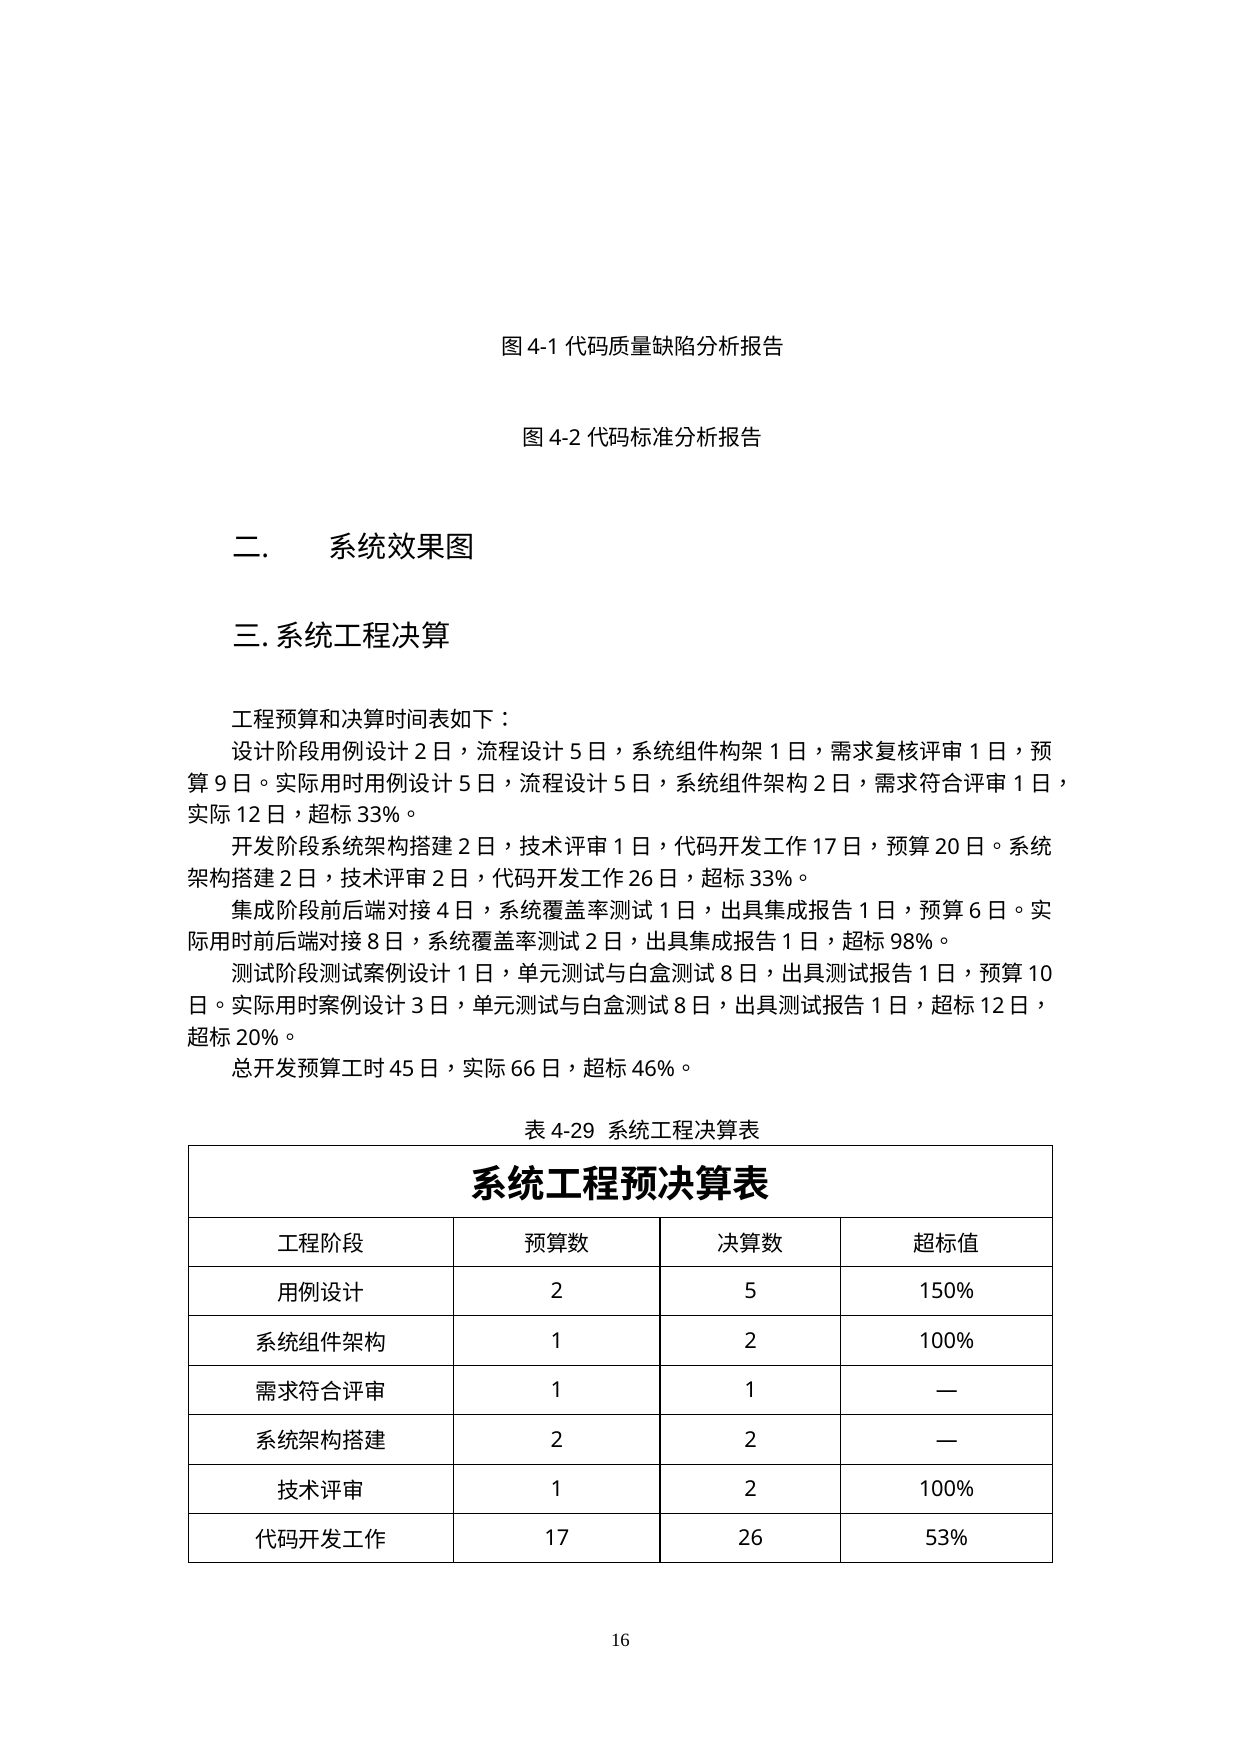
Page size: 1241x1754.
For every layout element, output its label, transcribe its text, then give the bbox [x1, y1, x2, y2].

list 工程预算和决算时间表如下： [187, 702, 1053, 734]
list 图4-1 代码质量缺陷分析报告 [187, 329, 1053, 361]
list 总开发预算工时45日，实际66日，超标46%。 [187, 1051, 1053, 1083]
list 开发阶段系统架构搭建2日，技术评审1日，代码开发工作17日，预算20日。系统架构搭建2日，技术评审2日，代码开发工作26日，超标33%。 [187, 829, 1053, 893]
list 系统工程决算 [231, 613, 1053, 655]
table_cell 100% [841, 1465, 1052, 1513]
table_cell 2 [661, 1316, 840, 1365]
table_cell 用例设计 [189, 1267, 453, 1315]
table_cell 1 [661, 1366, 840, 1414]
table_cell 100% [841, 1316, 1052, 1365]
table_cell 2 [661, 1415, 840, 1463]
table_cell 1 [454, 1366, 659, 1414]
table_cell 26 [661, 1514, 840, 1562]
table_cell 1 [454, 1465, 659, 1513]
list 表4-29 系统工程决算表 [187, 1113, 1053, 1145]
table_cell 代码开发工作 [189, 1514, 453, 1562]
table_cell 150% [841, 1267, 1052, 1315]
table_cell 预算数 [454, 1218, 659, 1266]
table_cell 17 [454, 1514, 659, 1562]
table_cell — [841, 1366, 1052, 1414]
list 测试阶段测试案例设计1日，单元测试与白盒测试8日，出具测试报告1日，预算10日。实际用时案例设计3日，单元测试与白盒测试8日，出具测试报告1日，超标12日，超标20%。 [187, 956, 1053, 1051]
list 图4-2 代码标准分析报告 [187, 420, 1053, 452]
table_cell 技术评审 [189, 1465, 453, 1513]
table_cell 超标值 [841, 1218, 1052, 1266]
table_cell 53% [841, 1514, 1052, 1562]
list 集成阶段前后端对接4日，系统覆盖率测试1日，出具集成报告1日，预算6日。实际用时前后端对接8日，系统覆盖率测试2日，出具集成报告1日，超标98%。 [187, 893, 1053, 956]
table_cell 系统架构搭建 [189, 1415, 453, 1463]
table_cell 需求符合评审 [189, 1366, 453, 1414]
table_cell 2 [454, 1267, 659, 1315]
list 系统效果图 [232, 523, 1053, 566]
table_cell 决算数 [661, 1218, 840, 1266]
table_header 系统工程预决算表 [189, 1146, 1052, 1217]
table_cell 1 [454, 1316, 659, 1365]
table_cell 工程阶段 [189, 1218, 453, 1266]
table_cell 2 [661, 1465, 840, 1513]
table_cell 2 [454, 1415, 659, 1463]
table_cell 系统组件架构 [189, 1316, 453, 1365]
list 设计阶段用例设计2日，流程设计5日，系统组件构架1日，需求复核评审1日，预算9日。实际用时用例设计5日，流程设计5日，系统组件架构2日，需求符合评审1日，实际12日，超标33%。 [187, 734, 1053, 829]
table_cell 5 [661, 1267, 840, 1315]
table_cell — [841, 1415, 1052, 1463]
